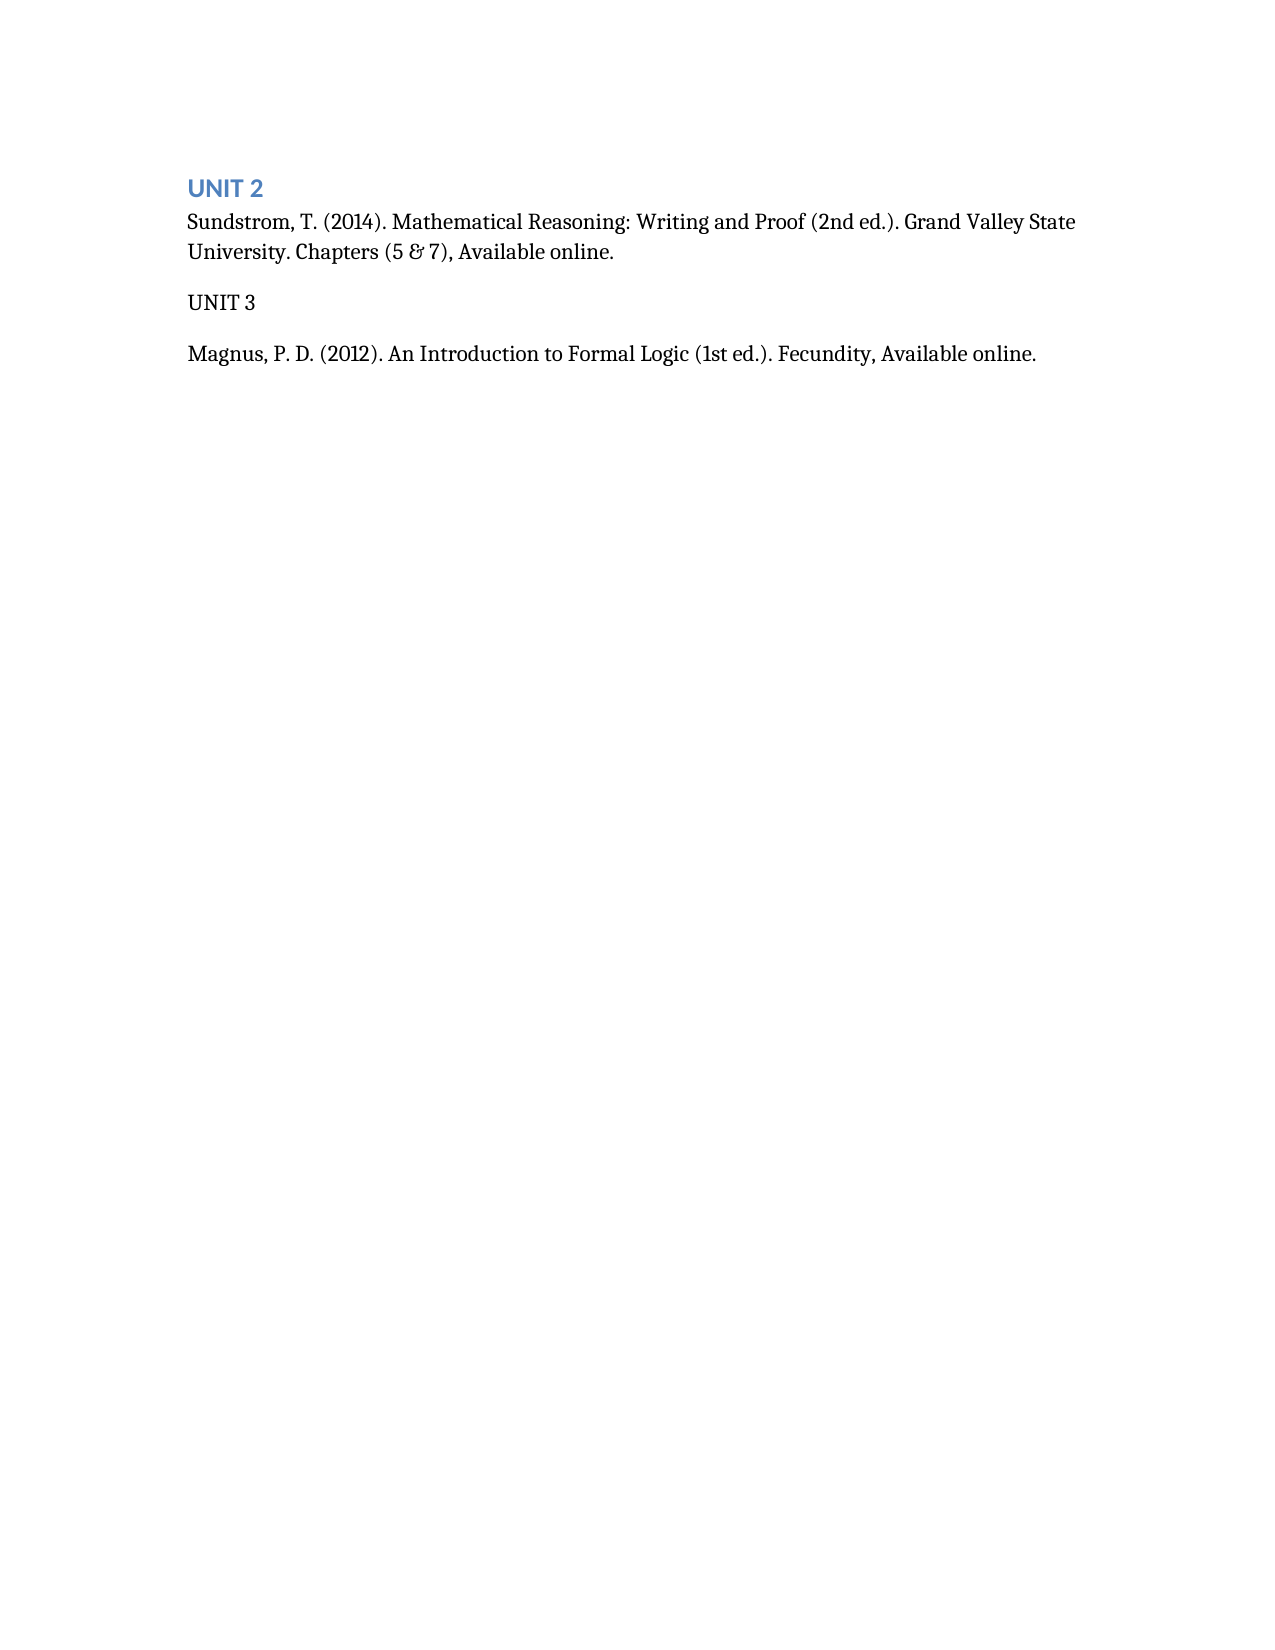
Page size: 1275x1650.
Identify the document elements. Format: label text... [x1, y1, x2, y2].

text Sundstrom, T. (2014). Mathematical Reasoning: Writing and Proof (2nd ed.). Grand Valley State University. Chapters (5 & 7), Available online. [187, 209, 1087, 265]
subtitle UNIT 2 [187, 171, 1087, 204]
text UNIT 3 [187, 290, 1087, 316]
text Magnus, P. D. (2012). An Introduction to Formal Logic (1st ed.). Fecundity, Available online. [187, 341, 1087, 367]
